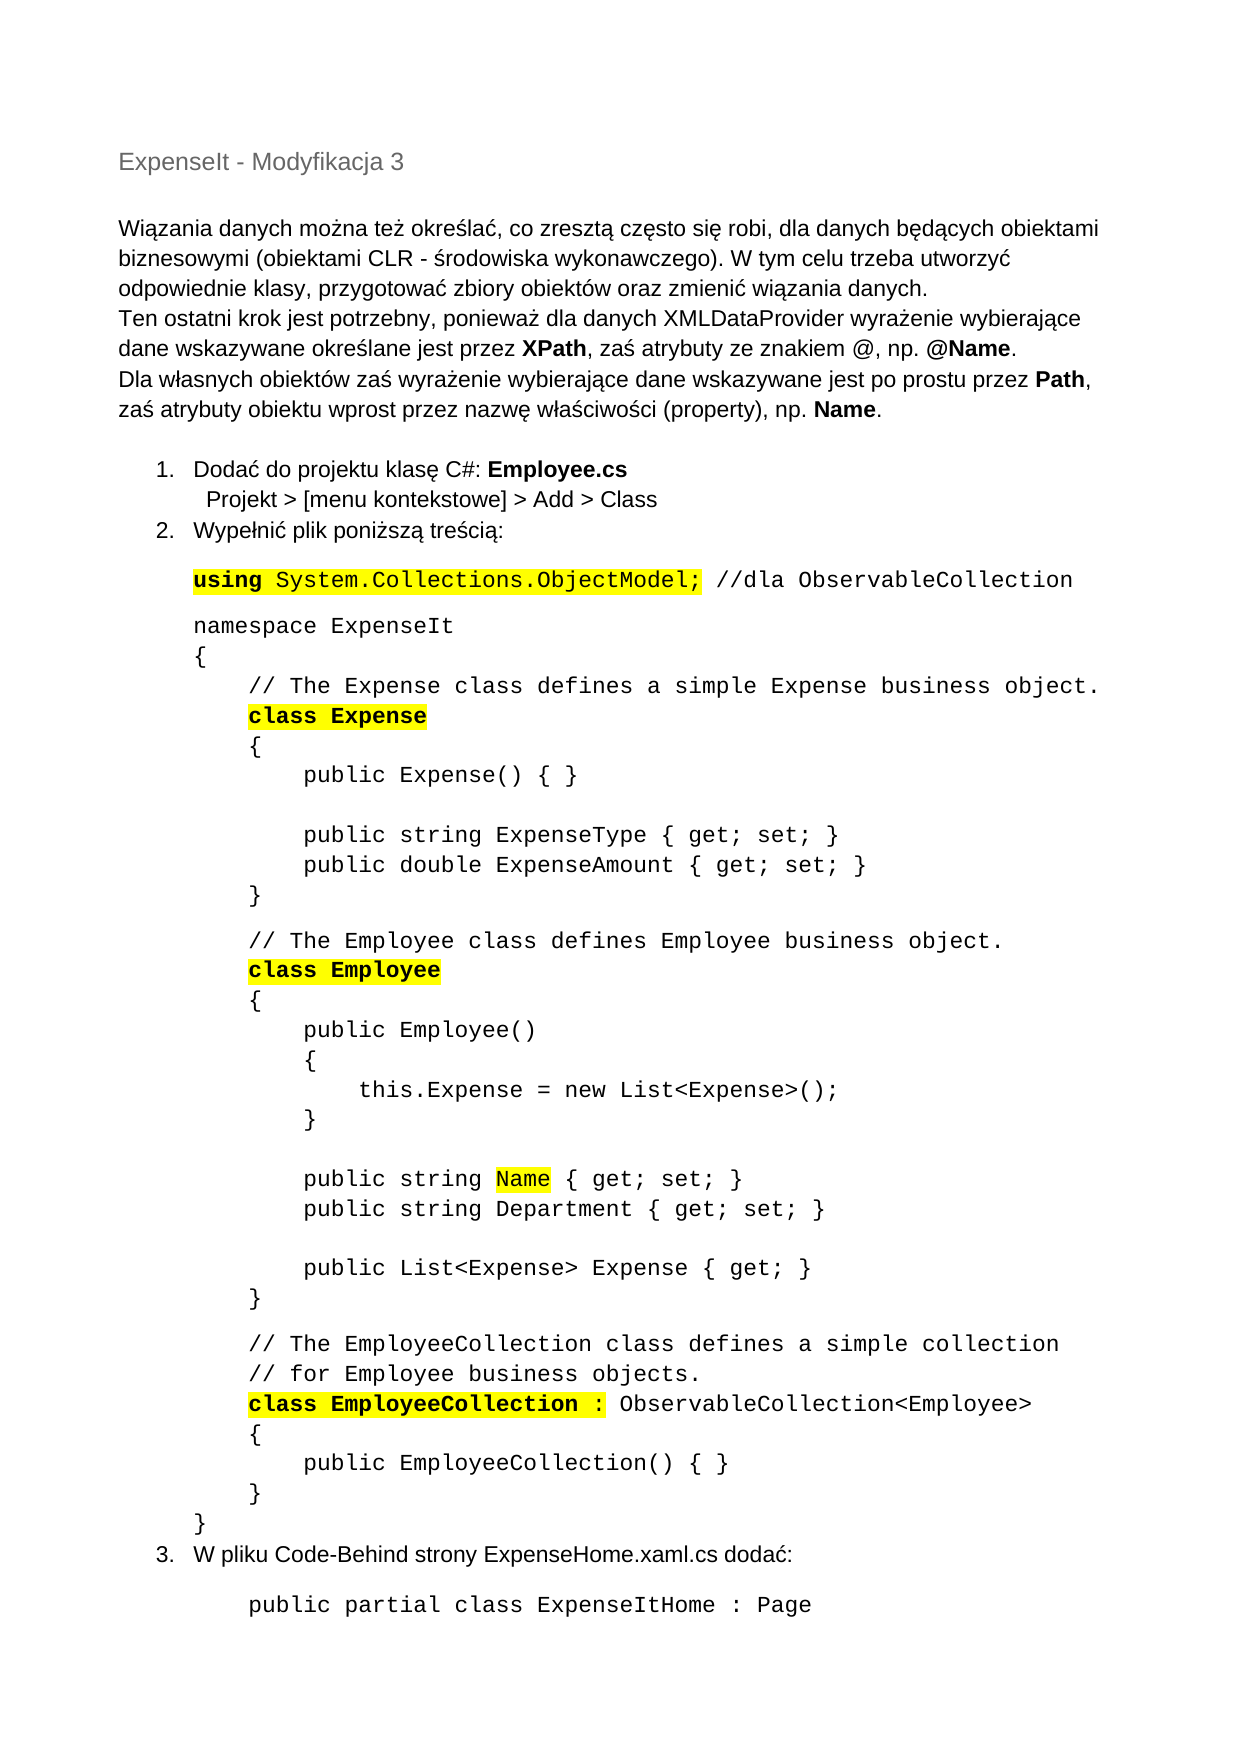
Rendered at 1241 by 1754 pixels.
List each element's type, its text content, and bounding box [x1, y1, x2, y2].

subtitle ExpenseIt - Modyfikacja 3 [118, 147, 1122, 176]
text Ten ostatni krok jest potrzebny, ponieważ dla danych XMLDataProvider wyrażenie wybierające dane wskazywane określane jest przez XPath, zaś atrybuty ze znakiem @, np. @Name. Dla własnych obiektów zaś wyrażenie wybierające dane wskazywane jest po prostu przez Path, zaś atrybuty obiektu wprost przez nazwę właściwości (property), np. Name. [118, 305, 1122, 422]
list Wypełnić plik poniższą treścią: using System.Collections.ObjectModel; //dla ObservableCollection namespace ExpenseIt { // The Expense class defines a simple Expense business object. class Expense { public Expense() { } public string ExpenseType { get; set; } public double ExpenseAmount { get; set; } } // The Employee class defines Employee business object. class Employee { public Employee() { this.Expense = new List<Expense>(); } public string Name { get; set; } public string Department { get; set; } public List<Expense> Expense { get; } } // The EmployeeCollection class defines a simple collection // for Employee business objects. class EmployeeCollection : ObservableCollection<Employee> { public EmployeeCollection() { } } } [156, 517, 1122, 1537]
list Dodać do projektu klasę C#: Employee.cs Projekt > [menu kontekstowe] > Add > Class [156, 456, 1122, 513]
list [156, 1541, 1122, 1619]
text Wiązania danych można też określać, co zresztą często się robi, dla danych będących obiektami biznesowymi (obiektami CLR - środowiska wykonawczego). W tym celu trzeba utworzyć odpowiednie klasy, przygotować zbiory obiektów oraz zmienić wiązania danych. [118, 214, 1122, 301]
